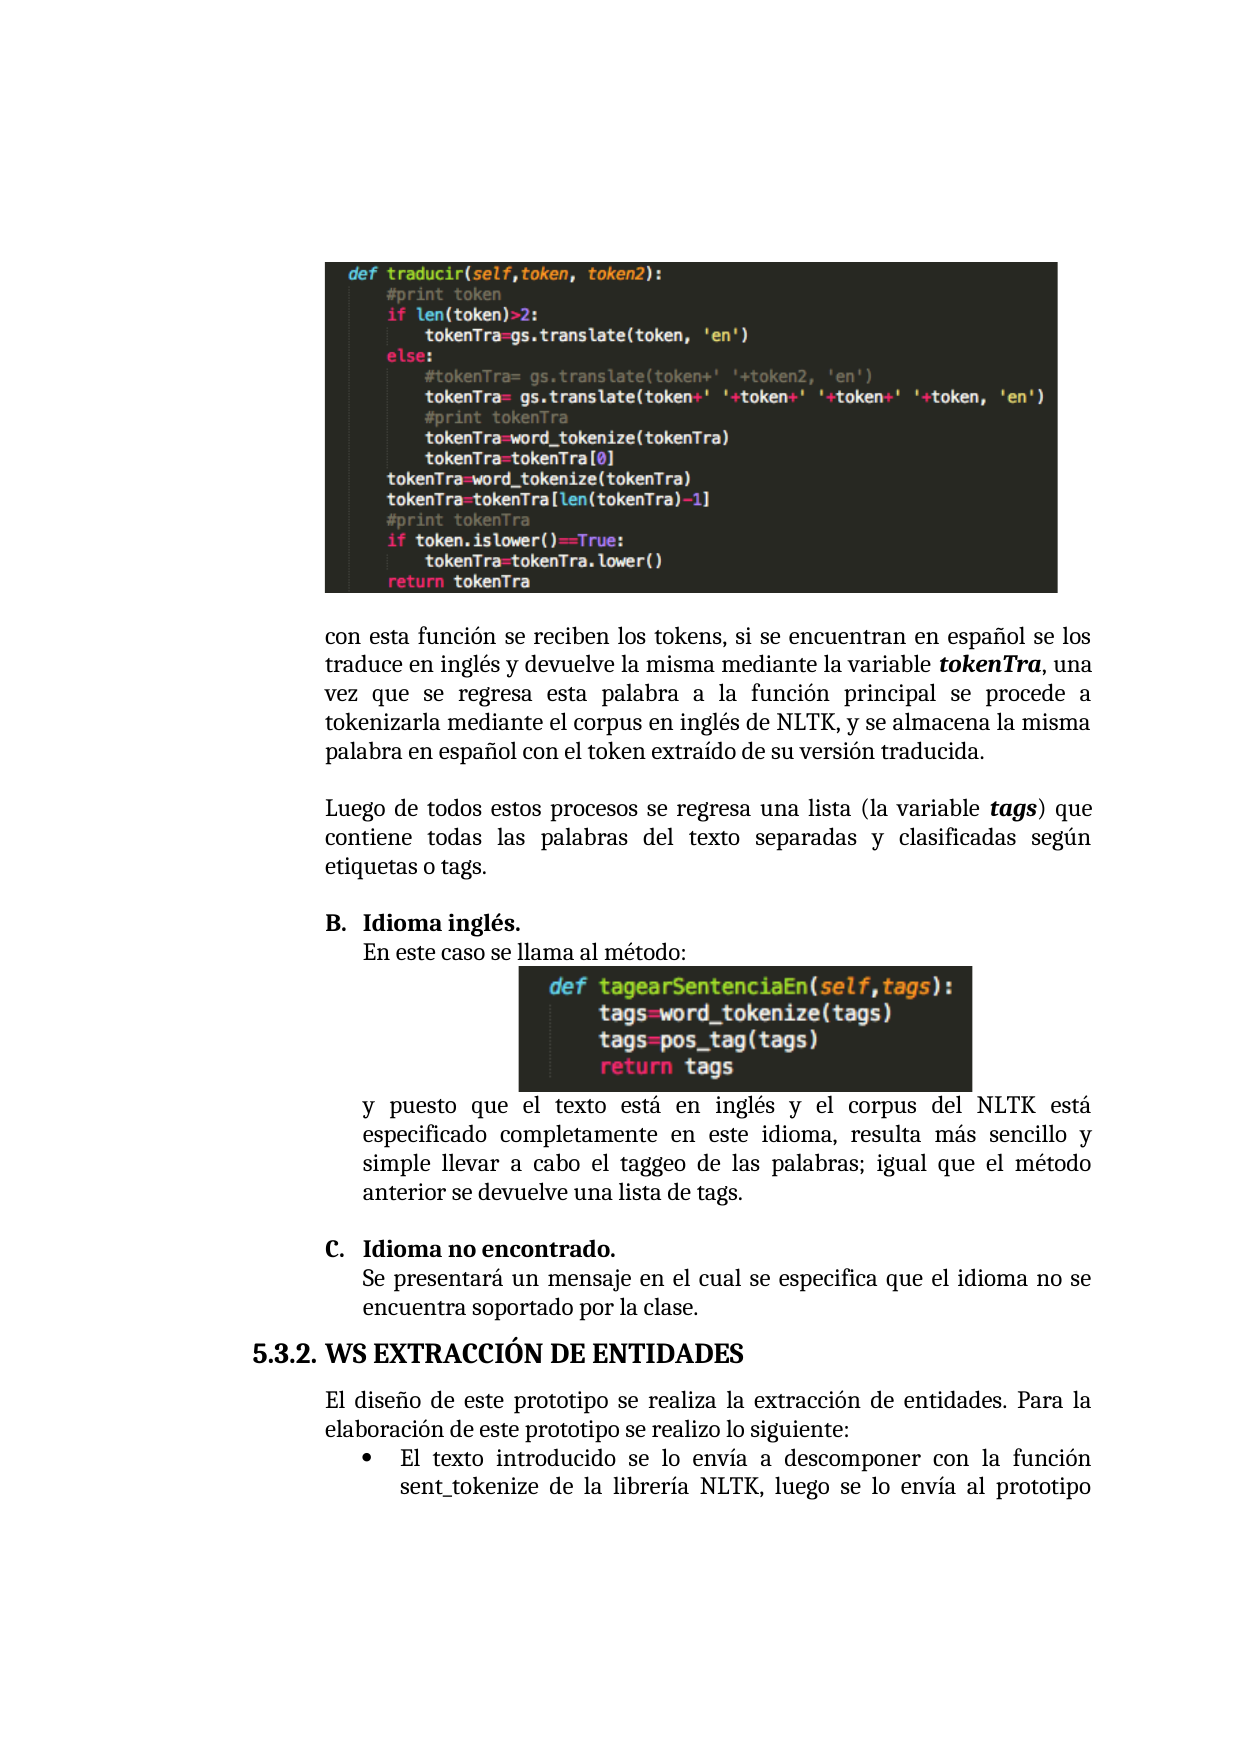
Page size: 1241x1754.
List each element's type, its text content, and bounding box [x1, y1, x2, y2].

list Idioma inglés. [325, 909, 1092, 938]
text Luego de todos estos procesos se regresa una lista (la variable tags) que contiene todas las palabras del texto separadas y clasificadas según etiquetas o tags. [325, 794, 1092, 880]
text y puesto que el texto está en inglés y el corpus del NLTK está especificado completamente en este idioma, resulta más sencillo y simple llevar a cabo el taggeo de las palabras; igual que el método anterior se devuelve una lista de tags. [363, 1091, 1092, 1206]
list Idioma no encontrado. [325, 1235, 1092, 1264]
text En este caso se llama al método: [325, 938, 1092, 967]
text con esta función se reciben los tokens, si se encuentran en español se los traduce en inglés y devuelve la misma mediante la variable tokenTra, una vez que se regresa esta palabra a la función principal se procede a tokenizarla mediante el corpus en inglés de NLTK, y se almacena la misma palabra en español con el token extraído de su versión traducida. [325, 622, 1092, 765]
text Se presentará un mensaje en el cual se especifica que el idioma no se encuentra soportado por la clase. [363, 1264, 1092, 1321]
text El diseño de este prototipo se realiza la extracción de entidades. Para la elaboración de este prototipo se realizo lo siguiente: [325, 1386, 1092, 1443]
subtitle WS EXTRACCIÓN DE ENTIDADES [252, 1337, 1092, 1370]
picture [518, 966, 973, 1092]
picture [324, 262, 1058, 593]
